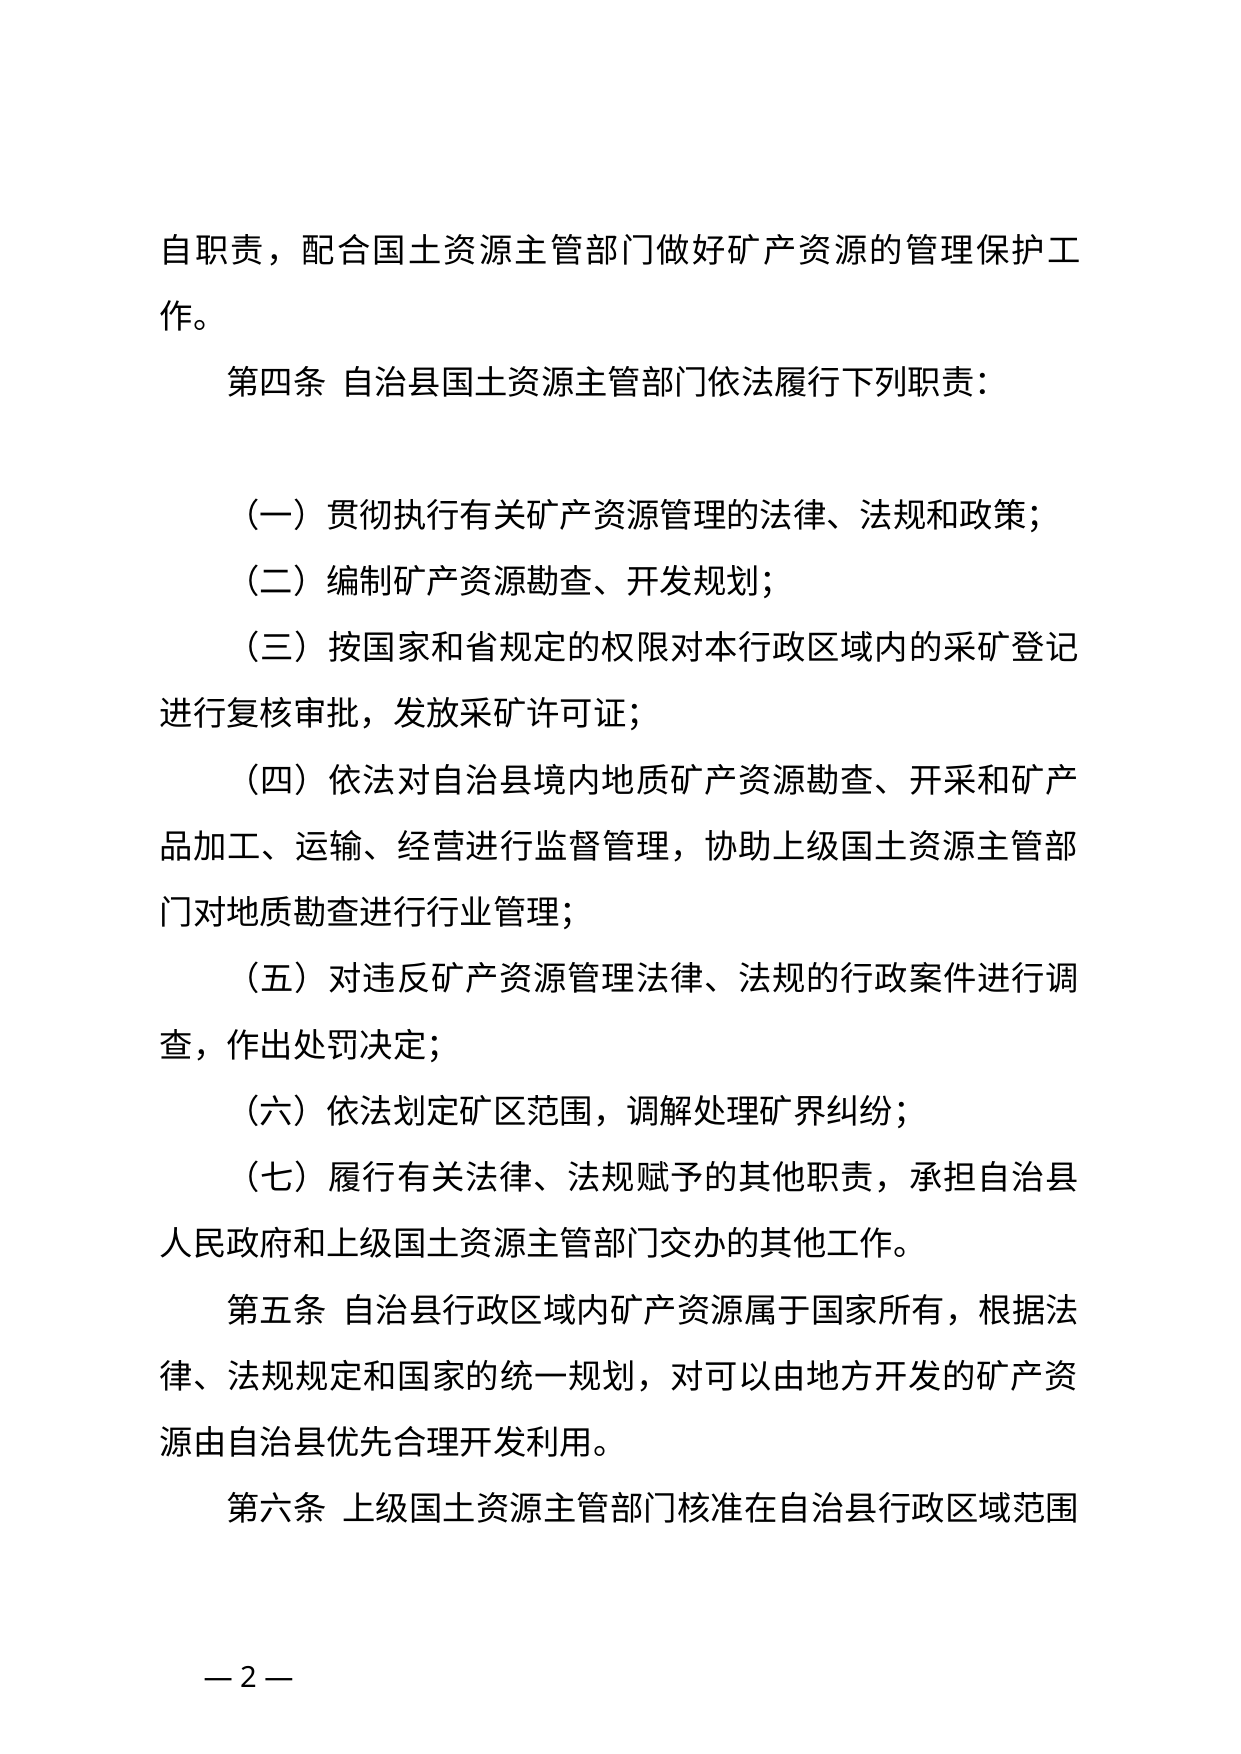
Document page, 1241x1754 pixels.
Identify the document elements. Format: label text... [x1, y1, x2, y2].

text （三）按国家和省规定的权限对本行政区域内的采矿登记进行复核审批，发放采矿许可证； [159, 612, 1081, 744]
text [159, 214, 1081, 347]
text （二）编制矿产资源勘查、开发规划； [159, 546, 1081, 612]
text （四）依法对自治县境内地质矿产资源勘查、开采和矿产品加工、运输、经营进行监督管理，协助上级国土资源主管部门对地质勘查进行行业管理； [159, 744, 1081, 943]
text 第四条 自治县国土资源主管部门依法履行下列职责： [159, 347, 1081, 413]
text （六）依法划定矿区范围，调解处理矿界纠纷； [159, 1076, 1081, 1142]
text （五）对违反矿产资源管理法律、法规的行政案件进行调查，作出处罚决定； [159, 943, 1081, 1076]
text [159, 1473, 1081, 1539]
text 第五条 自治县行政区域内矿产资源属于国家所有，根据法律、法规规定和国家的统一规划，对可以由地方开发的矿产资源由自治县优先合理开发利用。 [159, 1274, 1081, 1473]
text （七）履行有关法律、法规赋予的其他职责，承担自治县人民政府和上级国土资源主管部门交办的其他工作。 [159, 1142, 1081, 1274]
text （一）贯彻执行有关矿产资源管理的法律、法规和政策； [159, 479, 1081, 546]
